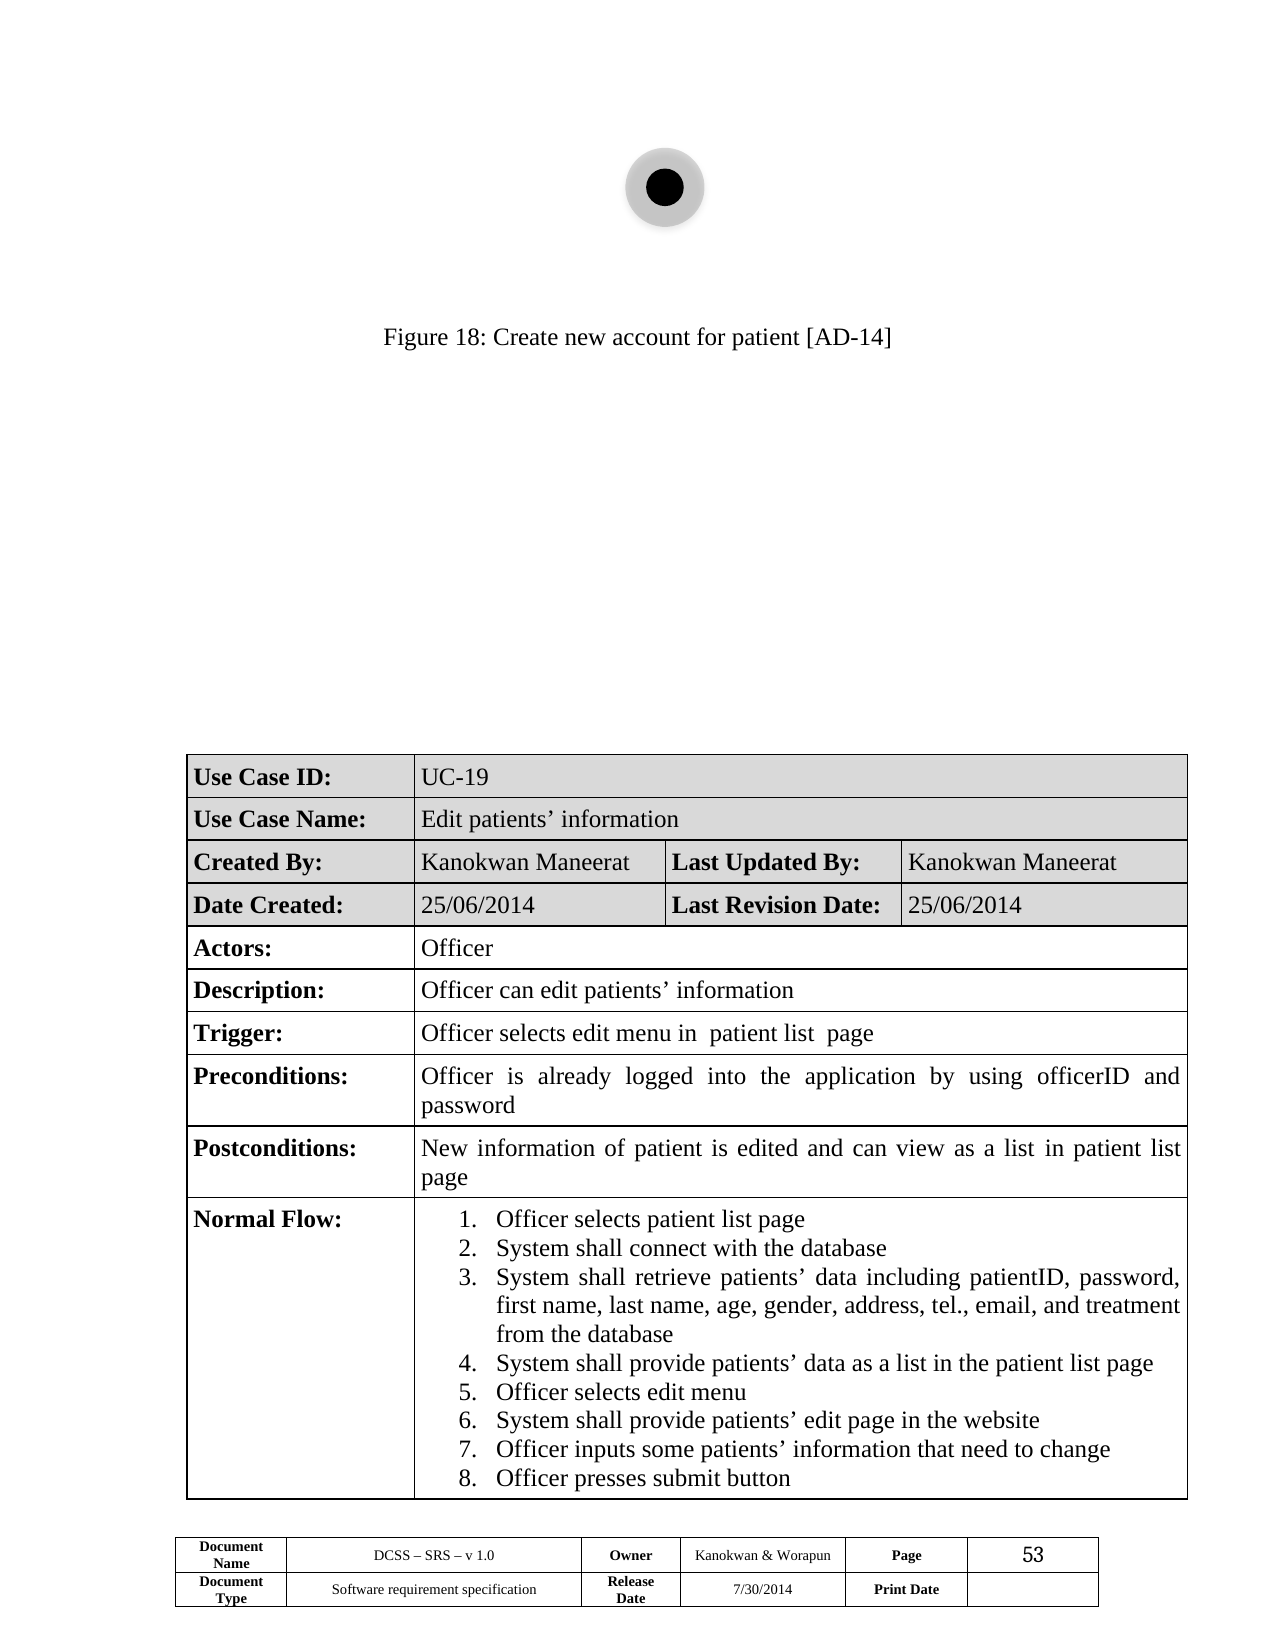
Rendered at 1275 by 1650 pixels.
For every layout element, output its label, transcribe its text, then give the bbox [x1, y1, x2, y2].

table_cell New information of patient is edited and can view as a list in patient list page [415, 1127, 1187, 1197]
text Figure 18: Create new account for patient [AD-14] [187, 322, 1087, 351]
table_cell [415, 1198, 1187, 1498]
table_header Use Case ID: [188, 755, 414, 797]
table_cell 25/06/2014 [415, 884, 665, 925]
table_cell Kanokwan Maneerat [902, 841, 1187, 882]
table_cell Actors: [188, 927, 414, 968]
table_cell Officer can edit patients’ information [415, 970, 1187, 1011]
table_cell Trigger: [188, 1012, 414, 1053]
table_cell Postconditions: [188, 1127, 414, 1197]
table_cell Last Revision Date: [666, 884, 901, 925]
table_cell Description: [188, 970, 414, 1011]
table_cell Officer [415, 927, 1187, 968]
table_cell Use Case Name: [188, 798, 414, 839]
table_cell Kanokwan Maneerat [415, 841, 665, 882]
table_cell 25/06/2014 [902, 884, 1187, 925]
table_cell Officer is already logged into the application by using officerID and password [415, 1055, 1187, 1125]
table_cell Last Updated By: [666, 841, 901, 882]
table_cell Edit patients’ information [415, 798, 1187, 839]
table_cell Normal Flow: [188, 1198, 414, 1498]
table_cell Created By: [188, 841, 414, 882]
table_cell Preconditions: [188, 1055, 414, 1125]
table_header UC-19 [415, 755, 1187, 797]
table_cell Officer selects edit menu in patient list page [415, 1012, 1187, 1053]
table_cell Date Created: [188, 884, 414, 925]
